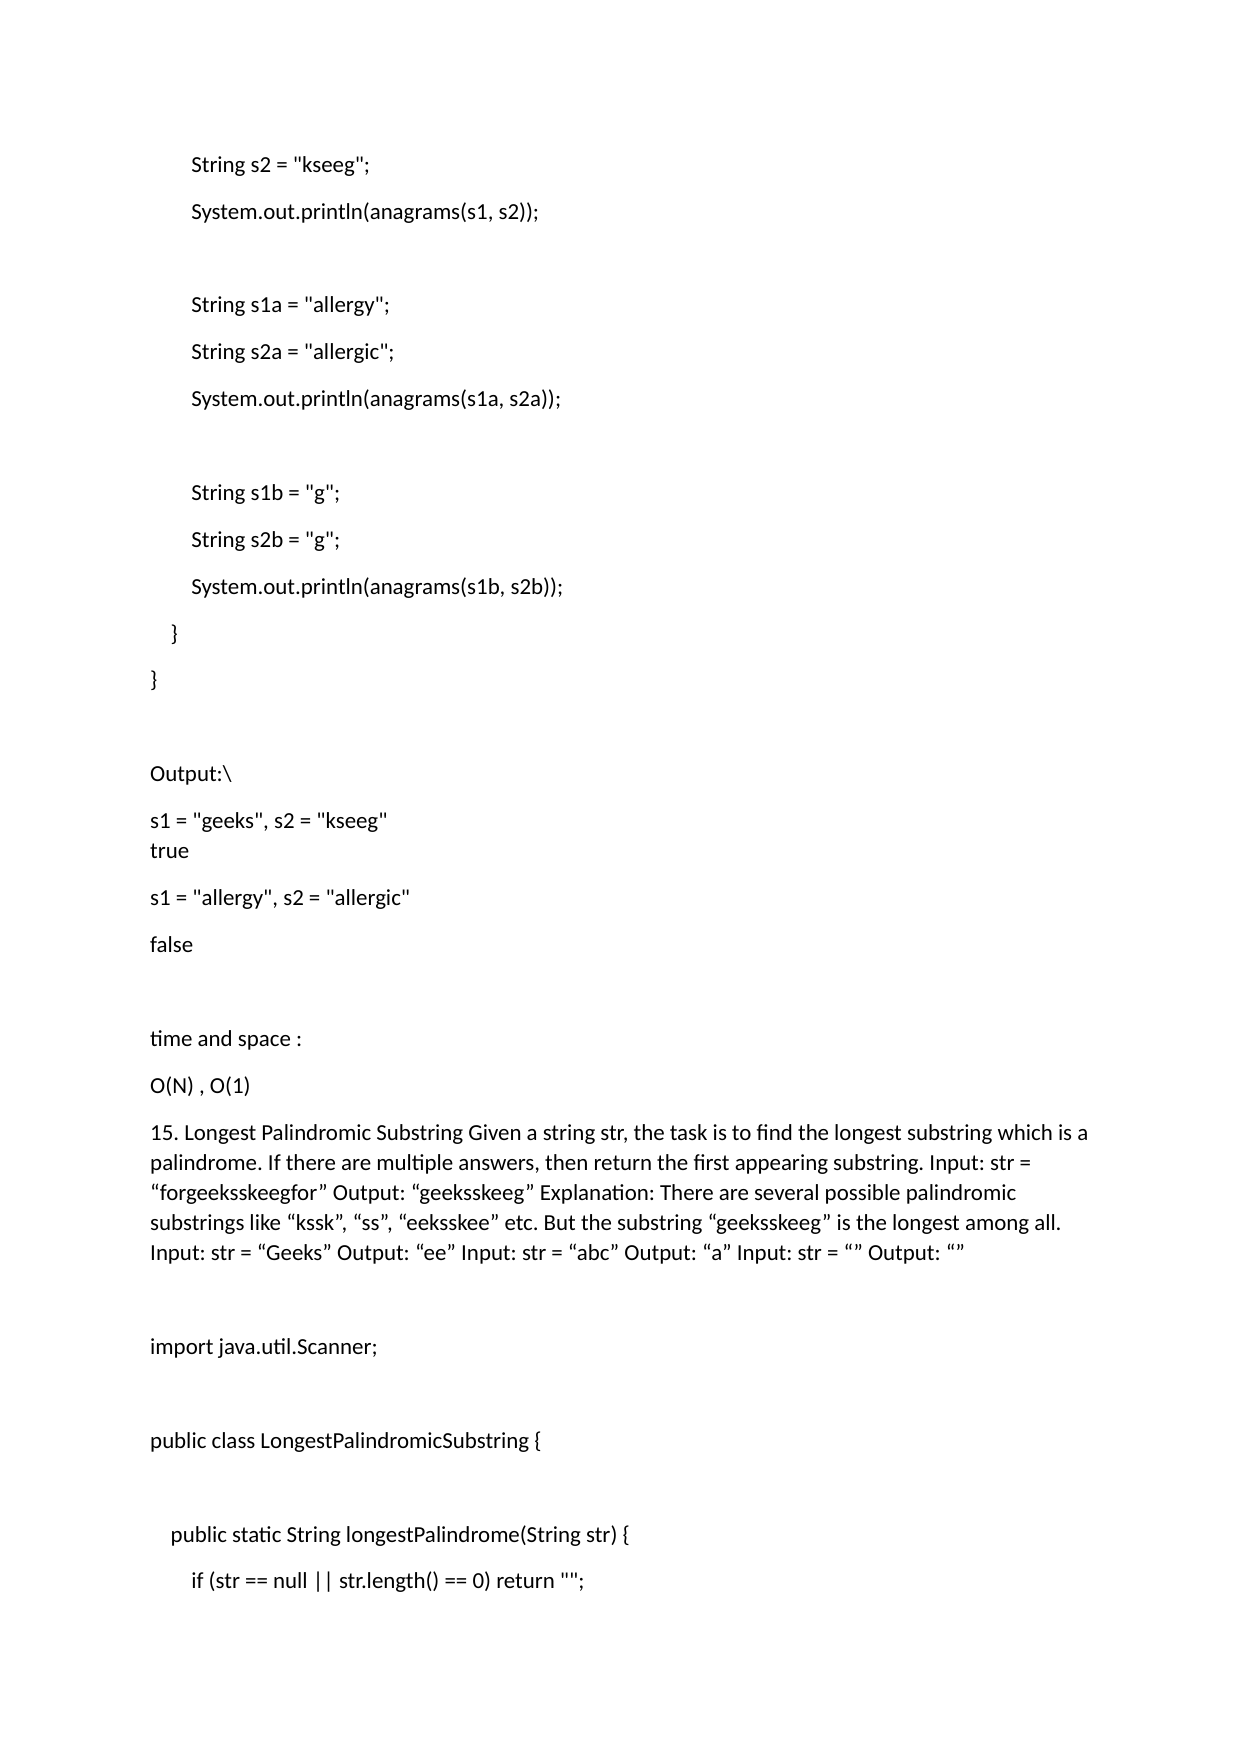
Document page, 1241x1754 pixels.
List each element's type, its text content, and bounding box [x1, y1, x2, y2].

text String s1b = "g"; [150, 478, 1090, 506]
text System.out.println(anagrams(s1b, s2b)); [150, 572, 1090, 600]
text false [150, 930, 1090, 958]
text Output:\ [150, 759, 1090, 787]
text String s2 = "kseeg"; [150, 150, 1090, 178]
text } [150, 666, 1090, 694]
text public static String longestPalindrome(String str) { [150, 1520, 1090, 1548]
text System.out.println(anagrams(s1, s2)); [150, 197, 1090, 225]
text String s2a = "allergic"; [150, 337, 1090, 366]
text s1 = "allergy", s2 = "allergic" [150, 883, 1090, 911]
text System.out.println(anagrams(s1a, s2a)); [150, 384, 1090, 412]
text s1 = "geeks", s2 = "kseeg" true [150, 806, 1090, 864]
text 15. Longest Palindromic Substring Given a string str, the task is to find the longest substring which is a palindrome. If there are multiple answers, then return the first appearing substring. Input: str = “forgeeksskeegfor” Output: “geeksskeeg” Explanation: There are several possible palindromic substrings like “kssk”, “ss”, “eeksskee” etc. But the substring “geeksskeeg” is the longest among all. Input: str = “Geeks” Output: “ee” Input: str = “abc” Output: “a” Input: str = “” Output: “” [150, 1118, 1090, 1267]
text O(N) , O(1) [150, 1071, 1090, 1099]
text time and space : [150, 1024, 1090, 1052]
text import java.util.Scanner; [150, 1332, 1090, 1360]
text if (str == null || str.length() == 0) return ""; [150, 1567, 1090, 1595]
text } [150, 619, 1090, 647]
text String s1a = "allergy"; [150, 291, 1090, 319]
text public class LongestPalindromicSubstring { [150, 1426, 1090, 1454]
text String s2b = "g"; [150, 525, 1090, 553]
